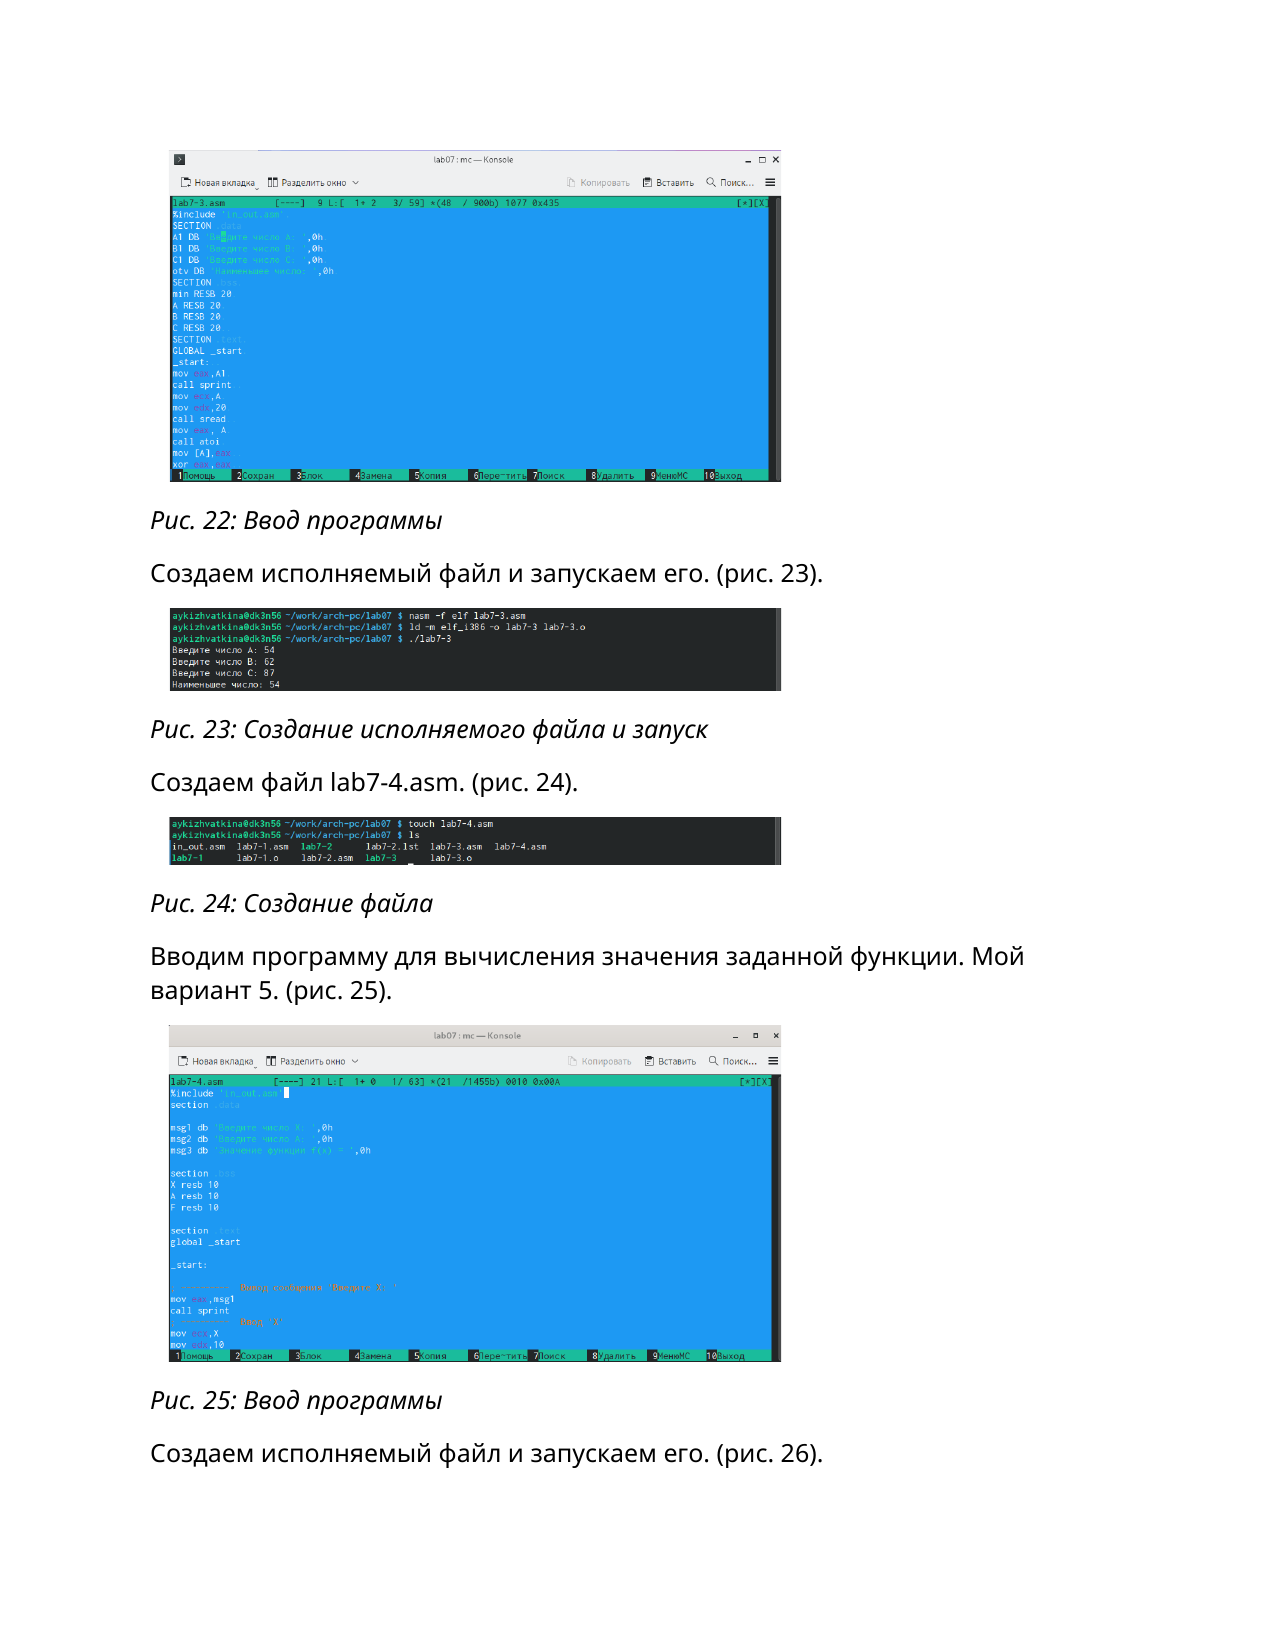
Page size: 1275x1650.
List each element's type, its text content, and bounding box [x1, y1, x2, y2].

text Рис. 25: Ввод программы [150, 1382, 1125, 1416]
text Рис. 22: Ввод программы [150, 502, 1125, 536]
text Создаем исполняемый файл и запускаем его. (рис. 23). [150, 555, 1125, 589]
picture [168, 608, 782, 691]
picture [168, 150, 782, 482]
text Вводим программу для вычисления значения заданной функции. Мой вариант 5. (рис. 25). [150, 938, 1125, 1007]
picture [168, 817, 782, 865]
text Рис. 24: Создание файла [150, 886, 1125, 920]
text Создаем файл lab7-4.asm. (рис. 24). [150, 764, 1125, 798]
text Создаем исполняемый файл и запускаем его. (рис. 26). [150, 1435, 1125, 1469]
text Рис. 23: Создание исполняемого файла и запуск [150, 712, 1125, 746]
picture [168, 1025, 782, 1362]
